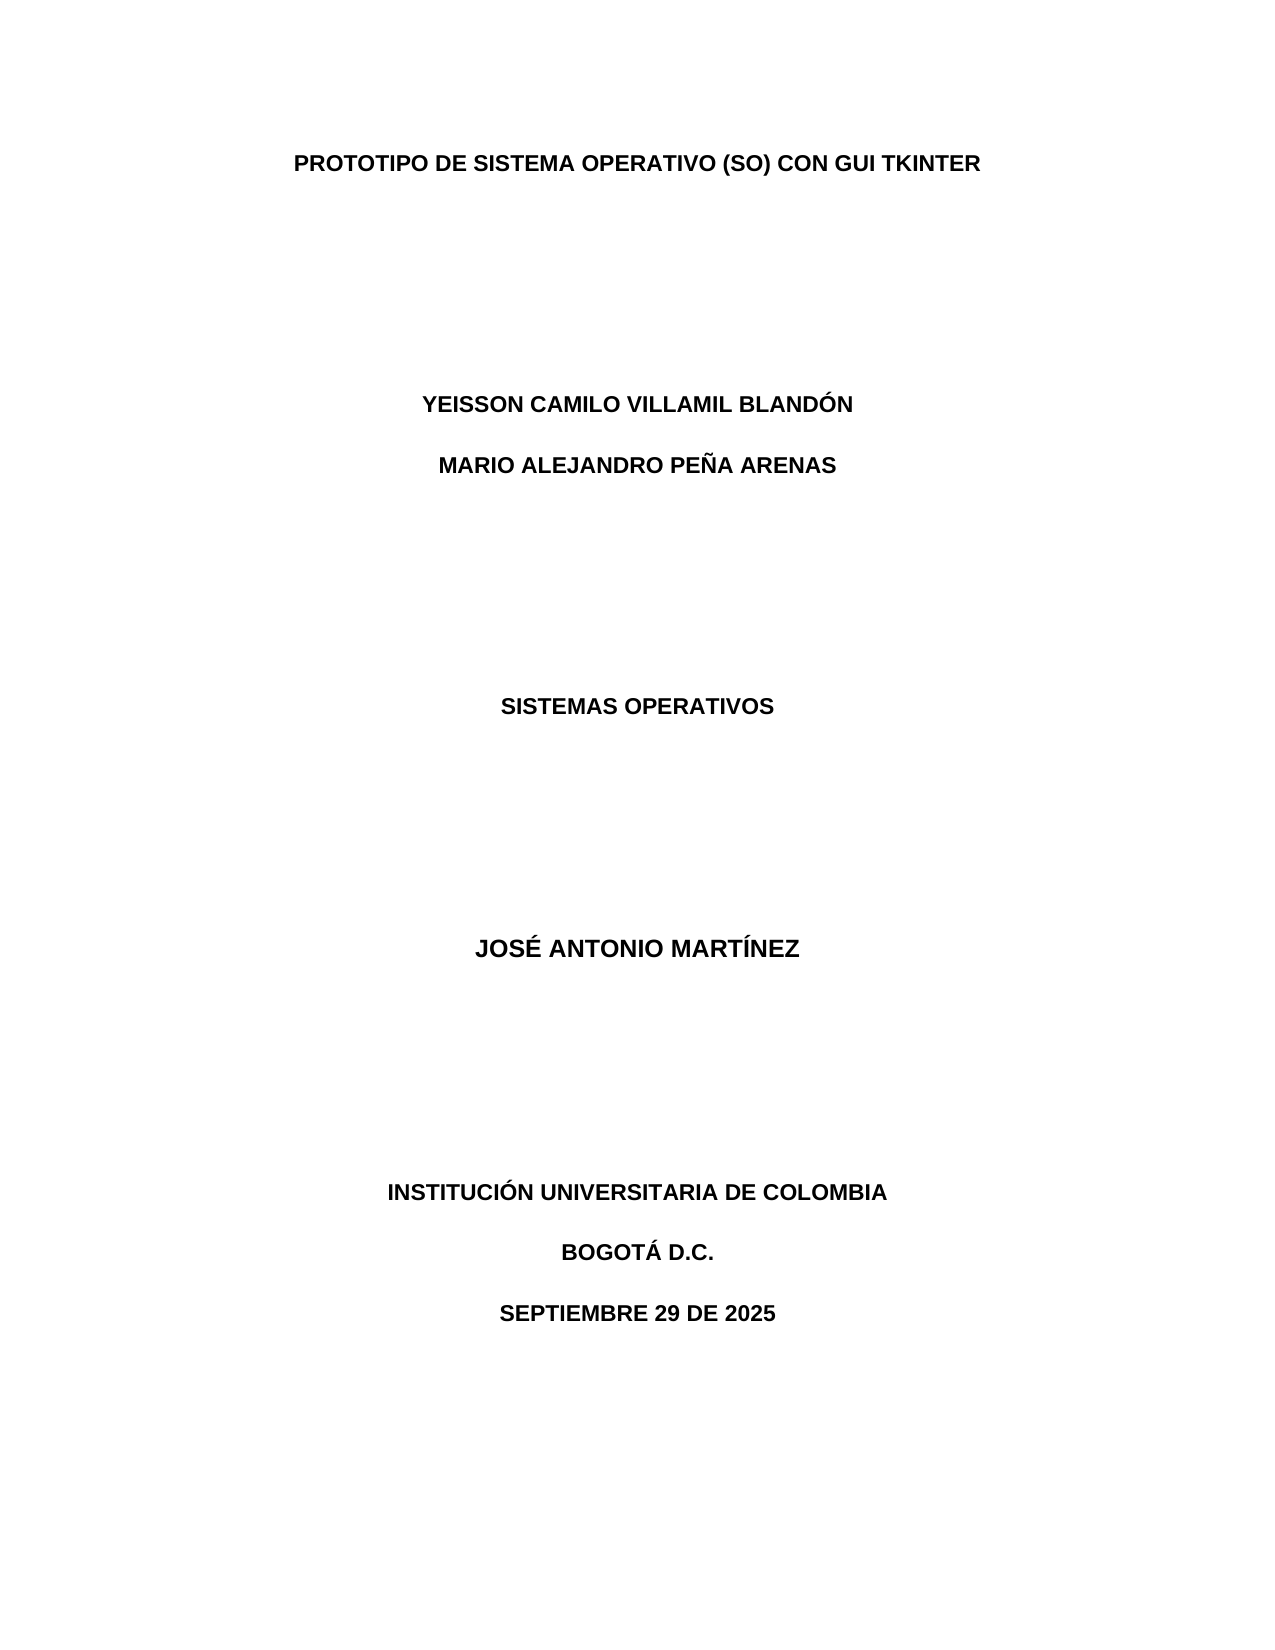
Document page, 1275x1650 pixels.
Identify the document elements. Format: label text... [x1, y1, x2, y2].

text PROTOTIPO DE SISTEMA OPERATIVO (SO) CON GUI TKINTER [187, 150, 1087, 176]
text MARIO ALEJANDRO PEÑA ARENAS [187, 452, 1087, 478]
text SISTEMAS OPERATIVOS [187, 693, 1087, 719]
text SEPTIEMBRE 29 DE 2025 [187, 1299, 1087, 1326]
text INSTITUCIÓN UNIVERSITARIA DE COLOMBIA [187, 1179, 1087, 1205]
text YEISSON CAMILO VILLAMIL BLANDÓN [187, 391, 1087, 418]
text BOGOTÁ D.C. [187, 1239, 1087, 1266]
text JOSÉ ANTONIO MARTÍNEZ [187, 934, 1087, 963]
